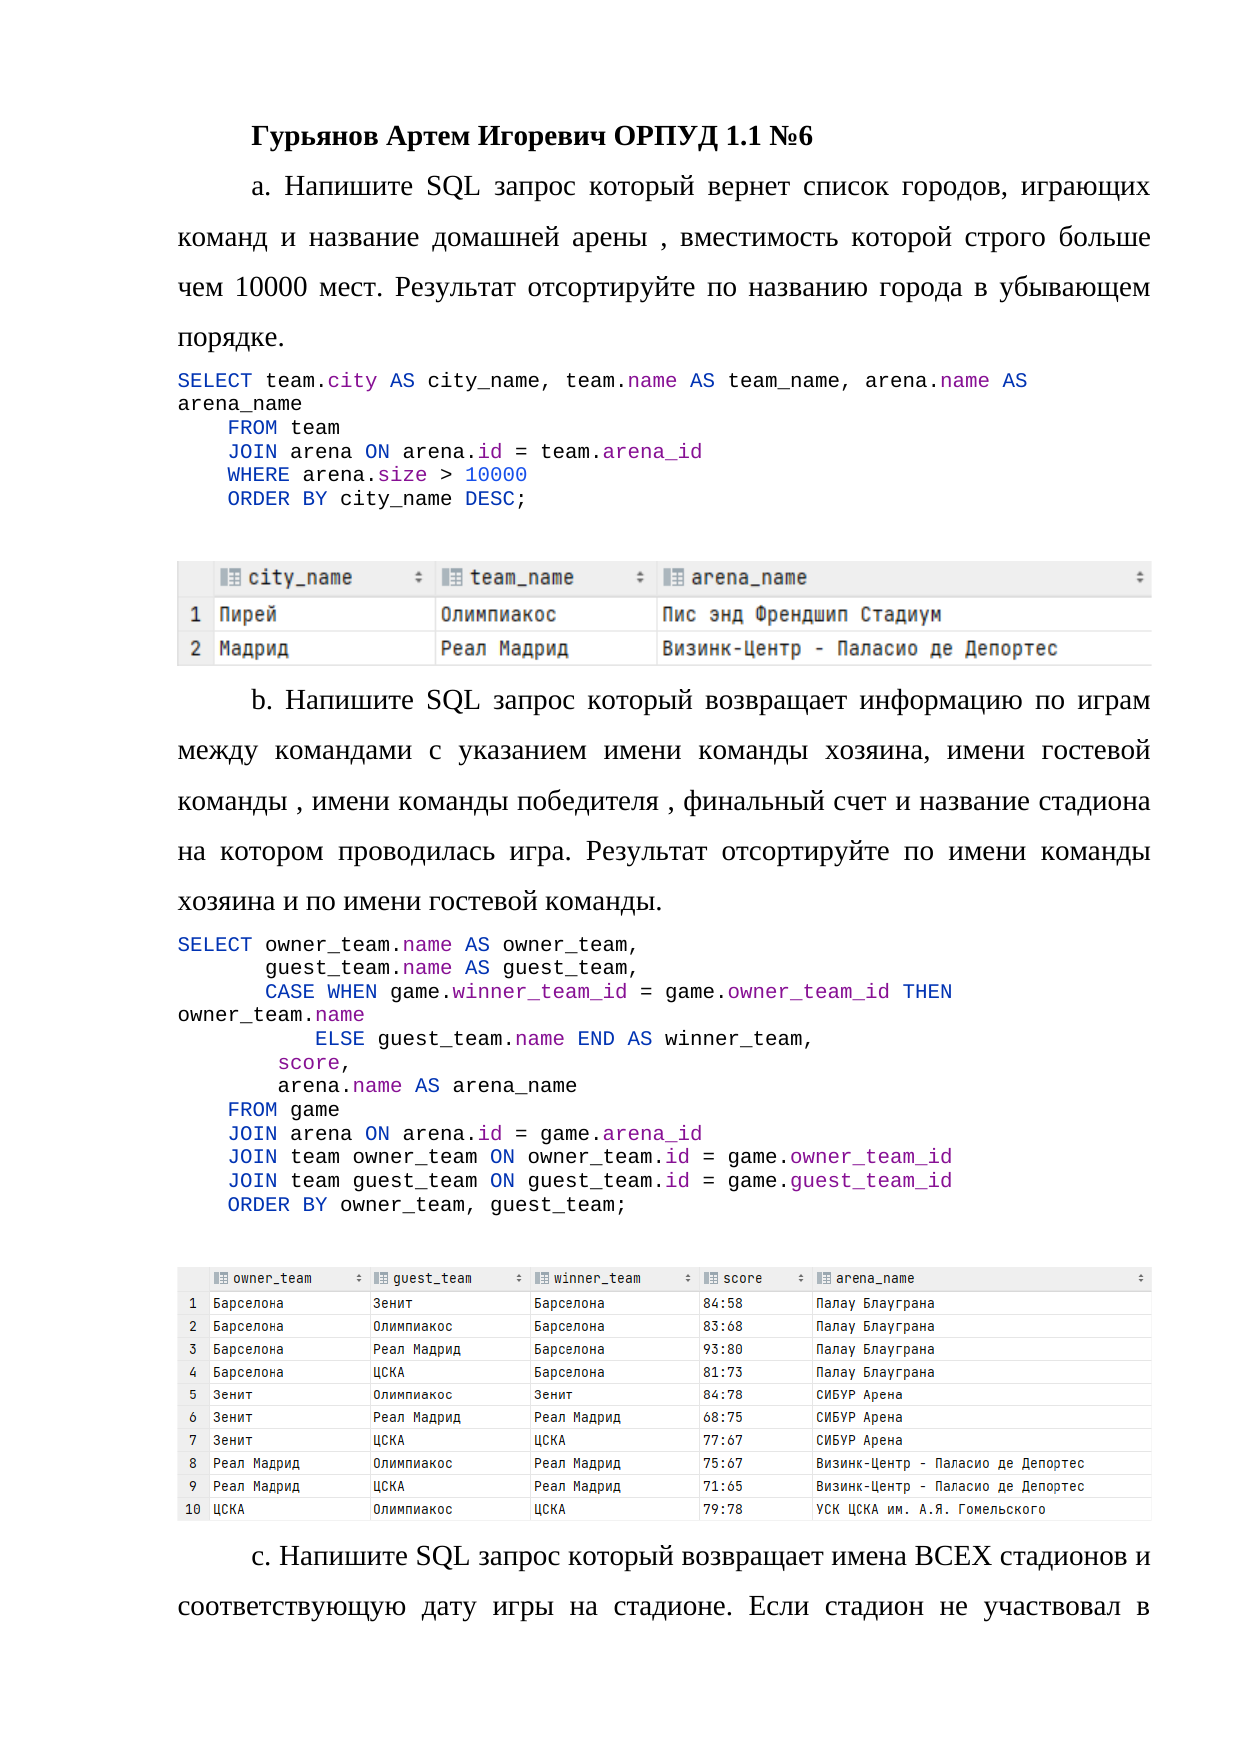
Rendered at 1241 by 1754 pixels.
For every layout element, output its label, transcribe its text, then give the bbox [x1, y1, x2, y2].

text Гурьянов Артем Игоревич ОРПУД 1.1 №6 [177, 118, 1152, 152]
picture [177, 1267, 1152, 1521]
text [177, 1538, 1152, 1621]
text b. Напишите SQL запрос который возвращает информацию по играм между командами с указанием имени команды хозяина, имени гостевой команды , имени команды победителя , финальный счет и название стадиона на котором проводилась игра. Результат отсортируйте по имени команды хозяина и по имени гостевой команды. [177, 682, 1152, 917]
text a. Напишите SQL запрос который вернет список городов, играющих команд и название домашней арены , вместимость которой строго больше чем 10000 мест. Результат отсортируйте по названию города в убывающем порядке. [177, 168, 1152, 353]
text SELECT owner_team.name AS owner_team, guest_team.name AS guest_team, CASE WHEN game.winner_team_id = game.owner_team_id THEN owner_team.name ELSE guest_team.name END AS winner_team, score, arena.name AS arena_name FROM game JOIN arena ON arena.id = game.arena_id JOIN team owner_team ON owner_team.id = game.owner_team_id JOIN team guest_team ON guest_team.id = game.guest_team_id ORDER BY owner_team, guest_team; [177, 933, 1152, 1217]
picture [177, 561, 1152, 666]
text SELECT team.city AS city_name, team.name AS team_name, arena.name AS arena_name FROM team JOIN arena ON arena.id = team.arena_id WHERE arena.size > 10000 ORDER BY city_name DESC; [177, 370, 1152, 512]
